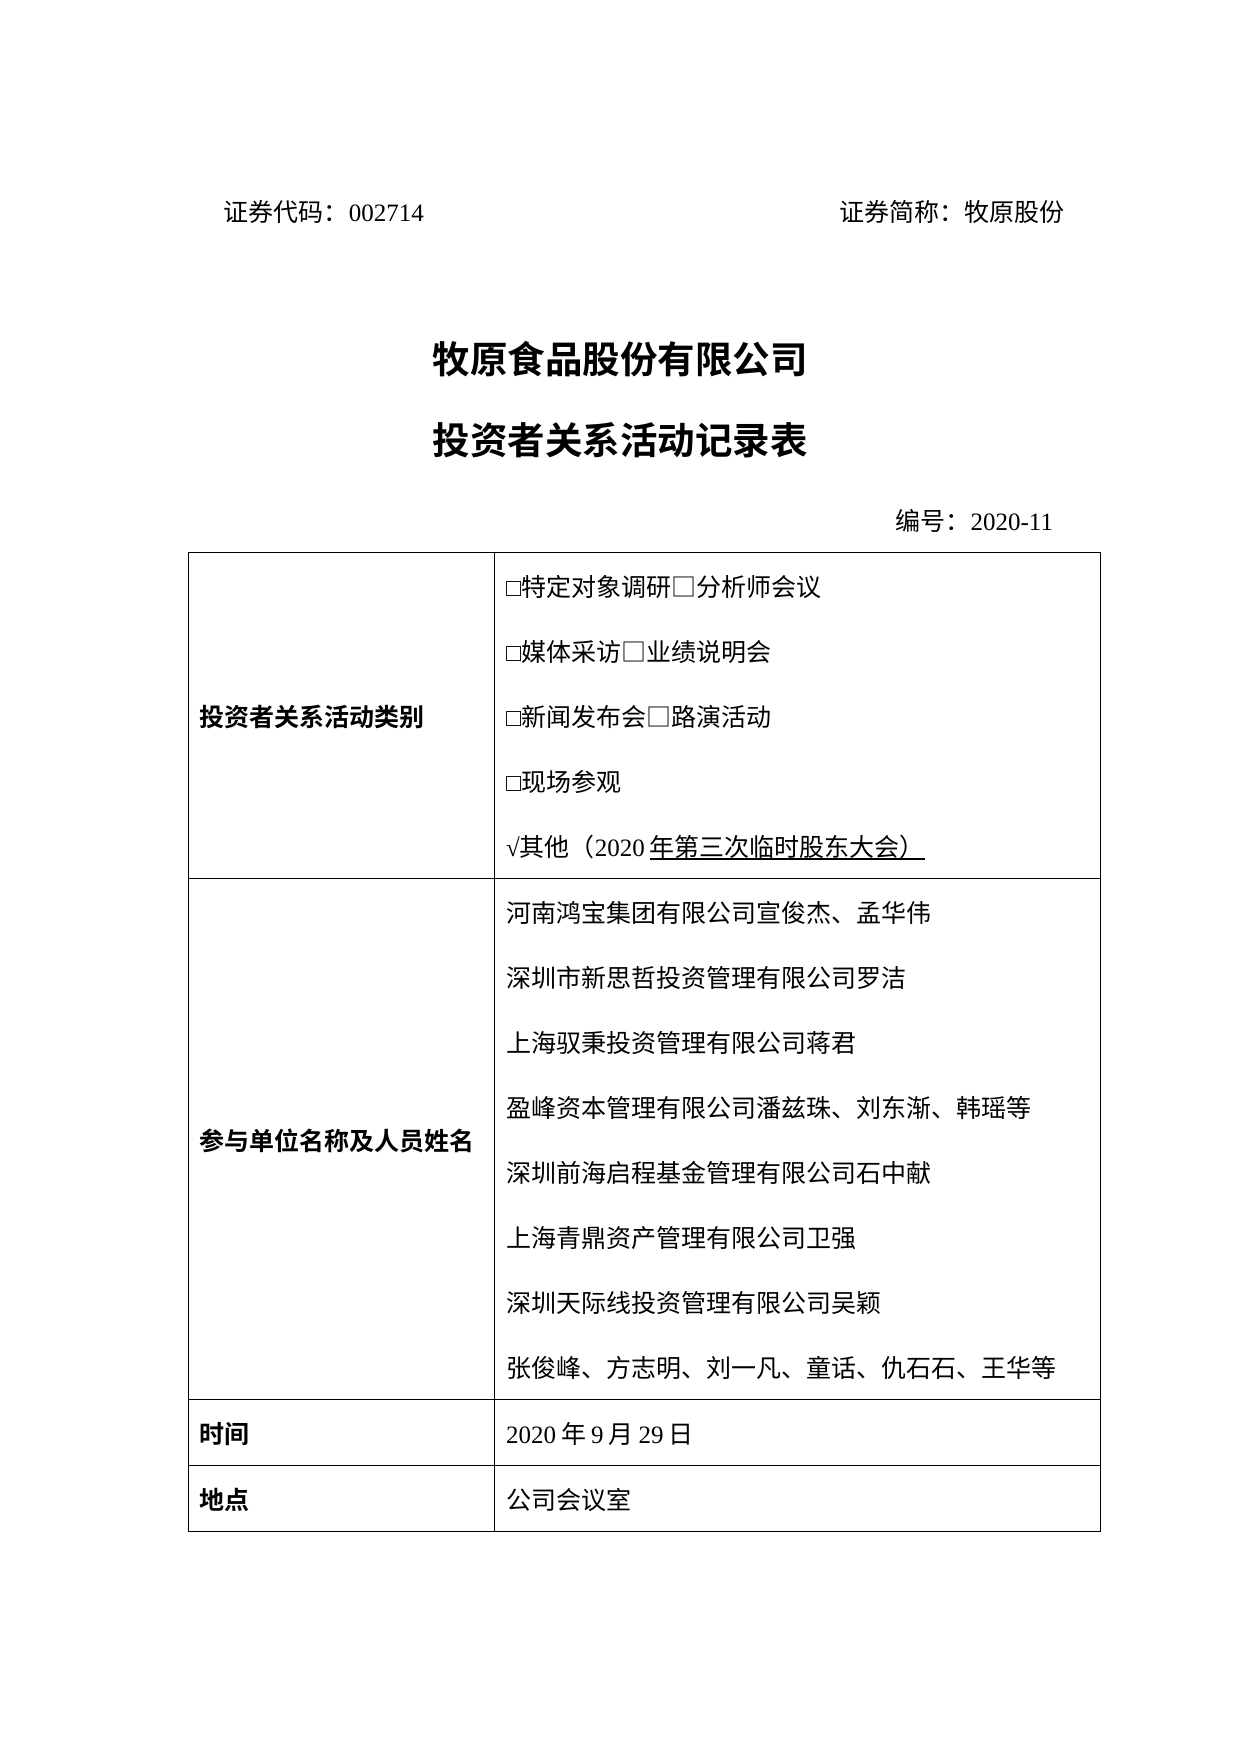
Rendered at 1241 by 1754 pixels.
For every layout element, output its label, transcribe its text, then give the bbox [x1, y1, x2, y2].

text 牧原食品股份有限公司 [187, 324, 1053, 389]
table_header 证券简称：牧原股份 [631, 162, 1075, 259]
text 投资者关系活动记录表 [187, 406, 1053, 471]
table_cell 河南鸿宝集团有限公司宣俊杰、孟华伟 深圳市新思哲投资管理有限公司罗洁 上海驭秉投资管理有限公司蒋君 盈峰资本管理有限公司潘兹珠、刘东渐、韩瑶等 深圳前海启程基金管理有限公司石中献 上海青鼎资产管理有限公司卫强 深圳天际线投资管理有限公司吴颖 张俊峰、方志明、刘一凡、童话、仇石石、王华等 [495, 879, 1100, 1399]
table_header 投资者关系活动类别 [189, 553, 494, 878]
table_header □特定对象调研□分析师会议 □媒体采访□业绩说明会 □新闻发布会□路演活动 □现场参观 √其他（2020年第三次临时股东大会） [495, 553, 1100, 878]
table_cell 公司会议室 [495, 1466, 1100, 1531]
table_header 证券代码：002714 [188, 162, 631, 259]
table_cell 地点 [189, 1466, 494, 1531]
table_cell 2020年9月29日 [495, 1400, 1100, 1465]
text 编号：2020-11 [187, 487, 1053, 552]
table_cell 时间 [189, 1400, 494, 1465]
table_cell 参与单位名称及人员姓名 [189, 879, 494, 1399]
